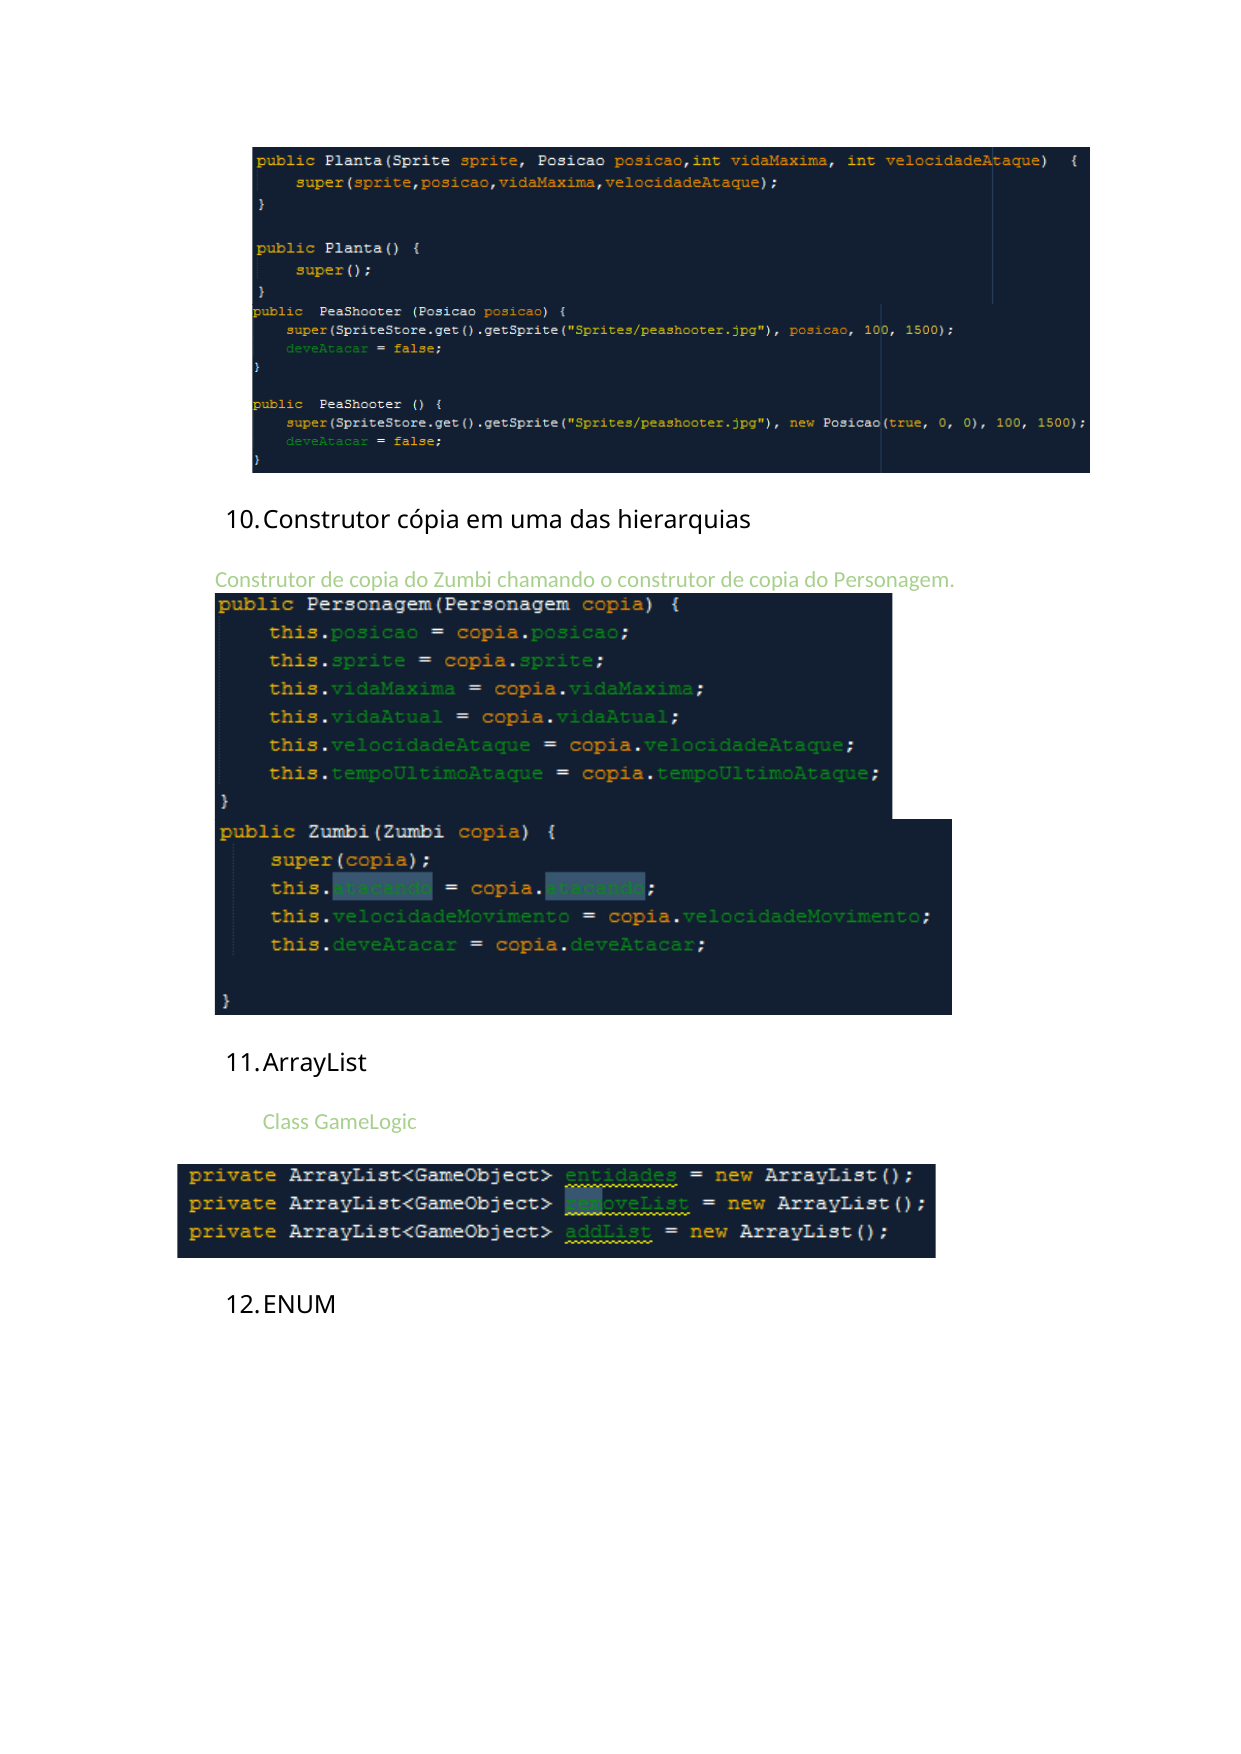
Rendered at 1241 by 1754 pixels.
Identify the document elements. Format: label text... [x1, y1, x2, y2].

list Construtor cópia em uma das hierarquias [225, 502, 1063, 536]
list ArrayList [225, 1044, 1063, 1078]
list ENUM [225, 1287, 1063, 1321]
picture [177, 1164, 936, 1258]
picture [214, 593, 952, 1015]
text Class GameLogic [263, 1107, 1063, 1135]
picture [252, 147, 1090, 473]
